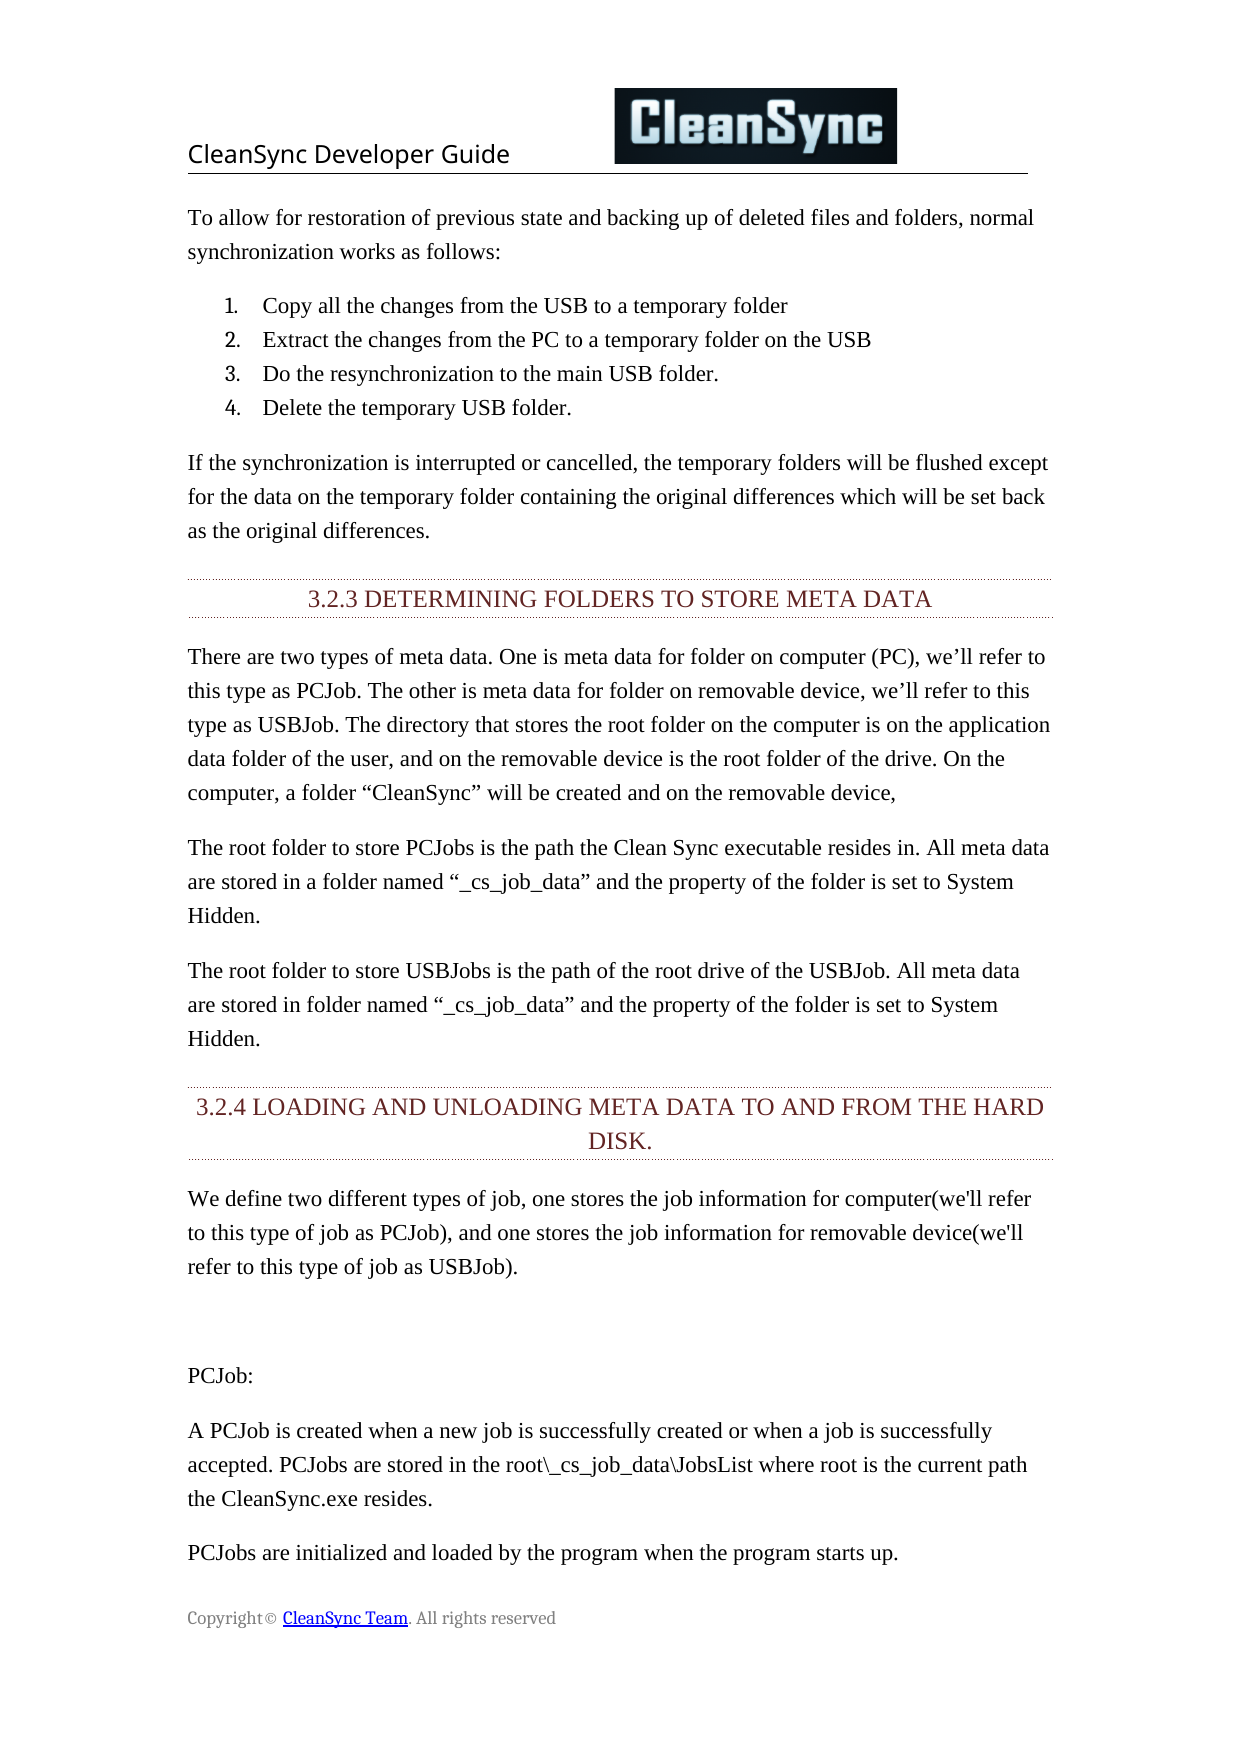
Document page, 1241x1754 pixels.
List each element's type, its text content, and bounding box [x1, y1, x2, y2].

list Extract the changes from the PC to a temporary folder on the USB [225, 324, 1053, 356]
text The root folder to store USBJobs is the path of the root drive of the USBJob. All meta data are stored in folder named “_cs_job_data” and the property of the folder is set to System Hidden. [187, 954, 1053, 1054]
text We define two different types of job, one stores the job information for computer(we'll refer to this type of job as PCJob), and one stores the job information for removable device(we'll refer to this type of job as USBJob). [187, 1182, 1053, 1282]
text The root folder to store PCJobs is the path the Clean Sync executable resides in. All meta data are stored in a folder named “_cs_job_data” and the property of the folder is set to System Hidden. [187, 831, 1053, 932]
picture [614, 88, 898, 164]
text There are two types of meta data. One is meta data for folder on computer (PC), we’ll refer to this type as PCJob. The other is meta data for folder on removable device, we’ll refer to this type as USBJob. The directory that stores the root folder on the computer is on the application data folder of the user, and on the removable device is the root folder of the drive. On the computer, a folder “CleanSync” will be created and on the removable device, [187, 640, 1053, 809]
text PCJob: [187, 1359, 1053, 1392]
text A PCJob is created when a new job is successfully created or when a job is successfully accepted. PCJobs are stored in the root\_cs_job_data\JobsList where root is the current path the CleanSync.exe resides. [187, 1414, 1053, 1514]
text PCJobs are initialized and loaded by the program when the program starts up. [187, 1536, 1053, 1569]
list Delete the temporary USB folder. [225, 391, 1053, 424]
subtitle 3.2.4 Loading and unloading meta data to and from the hard disk. [187, 1087, 1053, 1160]
list Copy all the changes from the USB to a temporary folder [225, 290, 1053, 322]
subtitle 3.2.3 Determining folders to store meta data [187, 579, 1053, 618]
text If the synchronization is interrupted or cancelled, the temporary folders will be flushed except for the data on the temporary folder containing the original differences which will be set back as the original differences. [187, 446, 1053, 547]
text To allow for restoration of previous state and backing up of deleted files and folders, normal synchronization works as follows: [187, 201, 1053, 268]
list Do the resynchronization to the main USB folder. [225, 358, 1053, 390]
